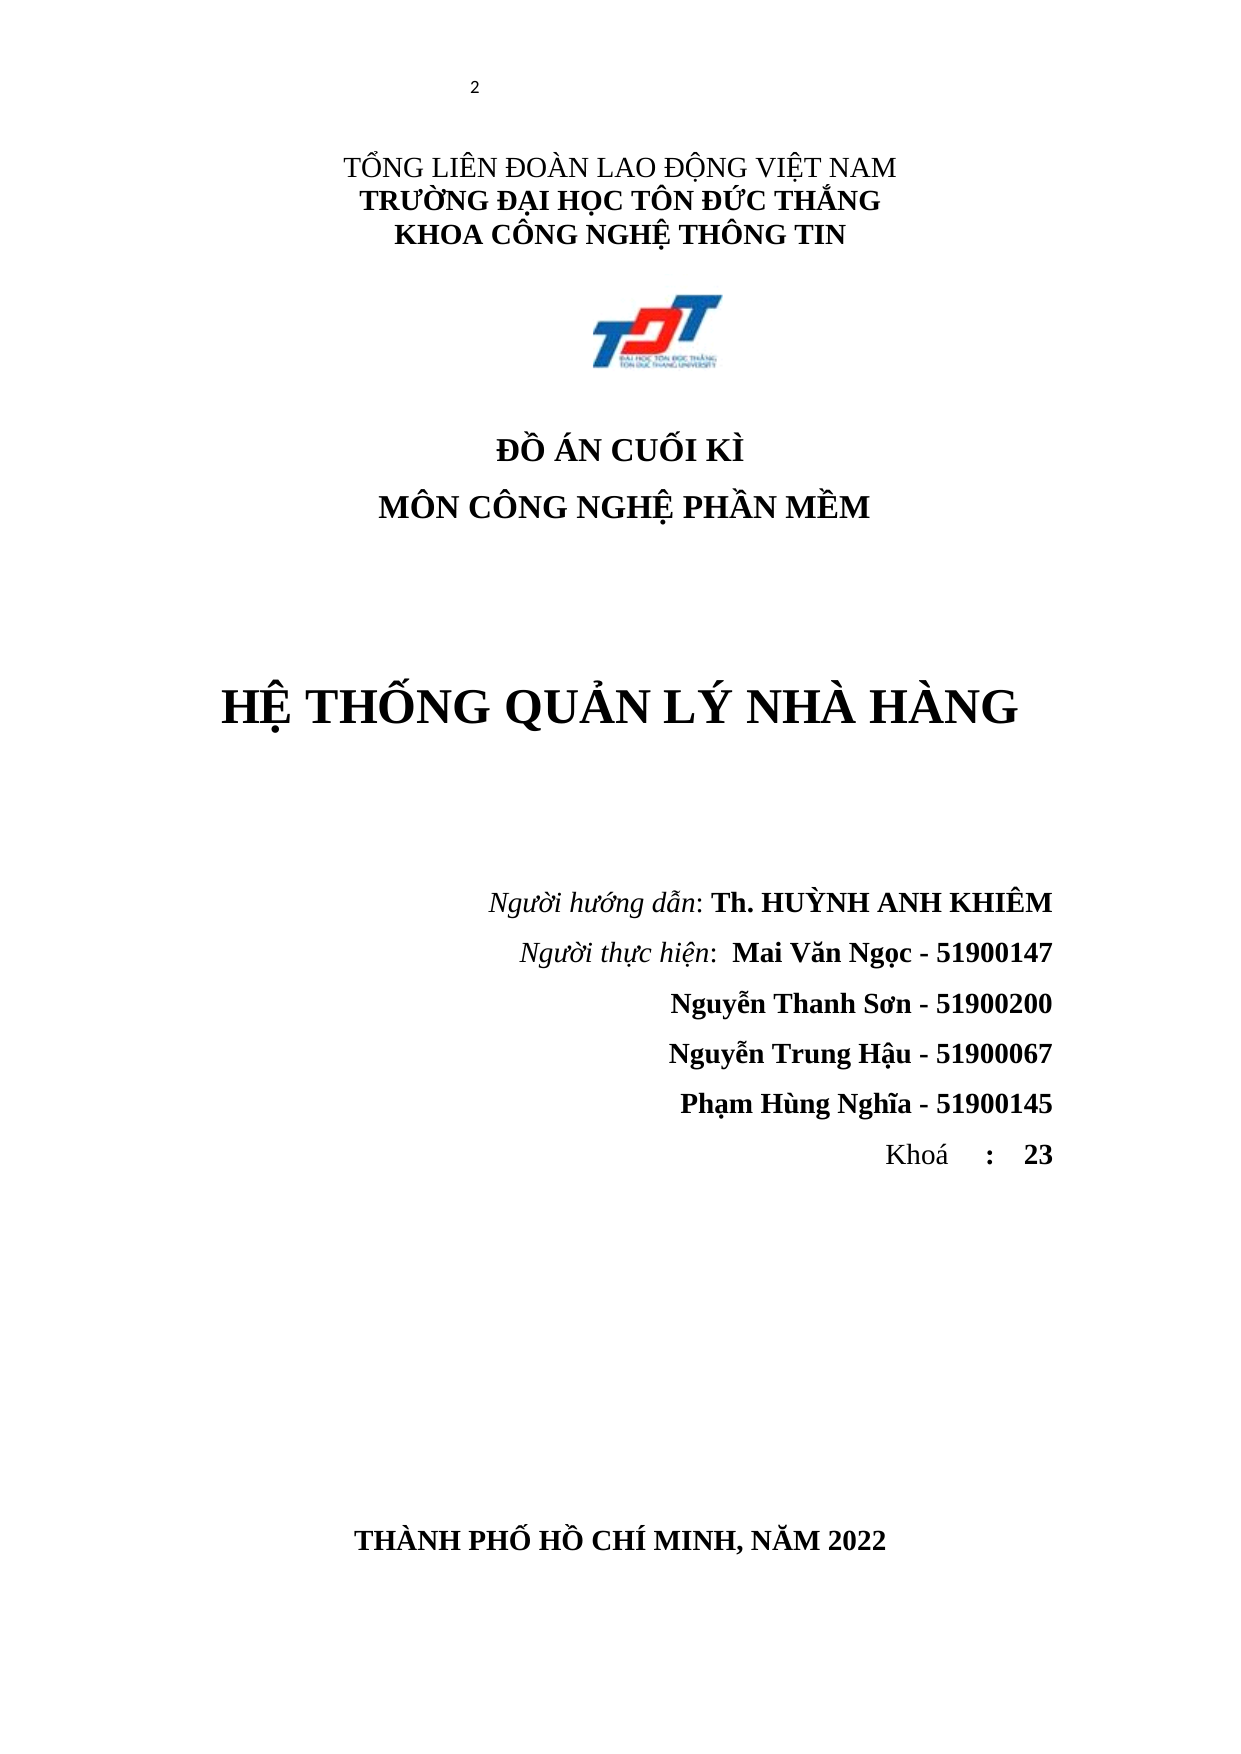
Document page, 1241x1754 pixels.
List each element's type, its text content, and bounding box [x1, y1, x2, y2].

text Phạm Hùng Nghĩa - 51900145 [187, 1087, 1053, 1120]
text THÀNH PHỐ HỒ CHÍ MINH, NĂM 2022 [187, 1523, 1053, 1556]
text HỆ THỐNG QUẢN LÝ NHÀ HÀNG [187, 677, 1053, 734]
text TRƯỜNG ĐẠI HỌC TÔN ĐỨC THẮNG [187, 183, 1053, 217]
text Người hướng dẫn: Th. HUỲNH ANH KHIÊM [187, 885, 1053, 919]
text Nguyễn Thanh Sơn - 51900200 [187, 986, 1053, 1019]
text Khoá : 23 [187, 1137, 1053, 1170]
text Nguyễn Trung Hậu - 51900067 [187, 1036, 1053, 1070]
text Người thực hiện: Mai Văn Ngọc - 51900147 [187, 936, 1053, 969]
picture [592, 274, 723, 397]
text ĐỒ ÁN CUỐI KÌ [187, 430, 1053, 468]
text TỔNG LIÊN ĐOÀN LAO ĐỘNG VIỆT NAM [187, 150, 1053, 183]
text MÔN CÔNG NGHỆ PHẦN MỀM [187, 488, 1053, 526]
text KHOA CÔNG NGHỆ THÔNG TIN [187, 217, 1053, 251]
